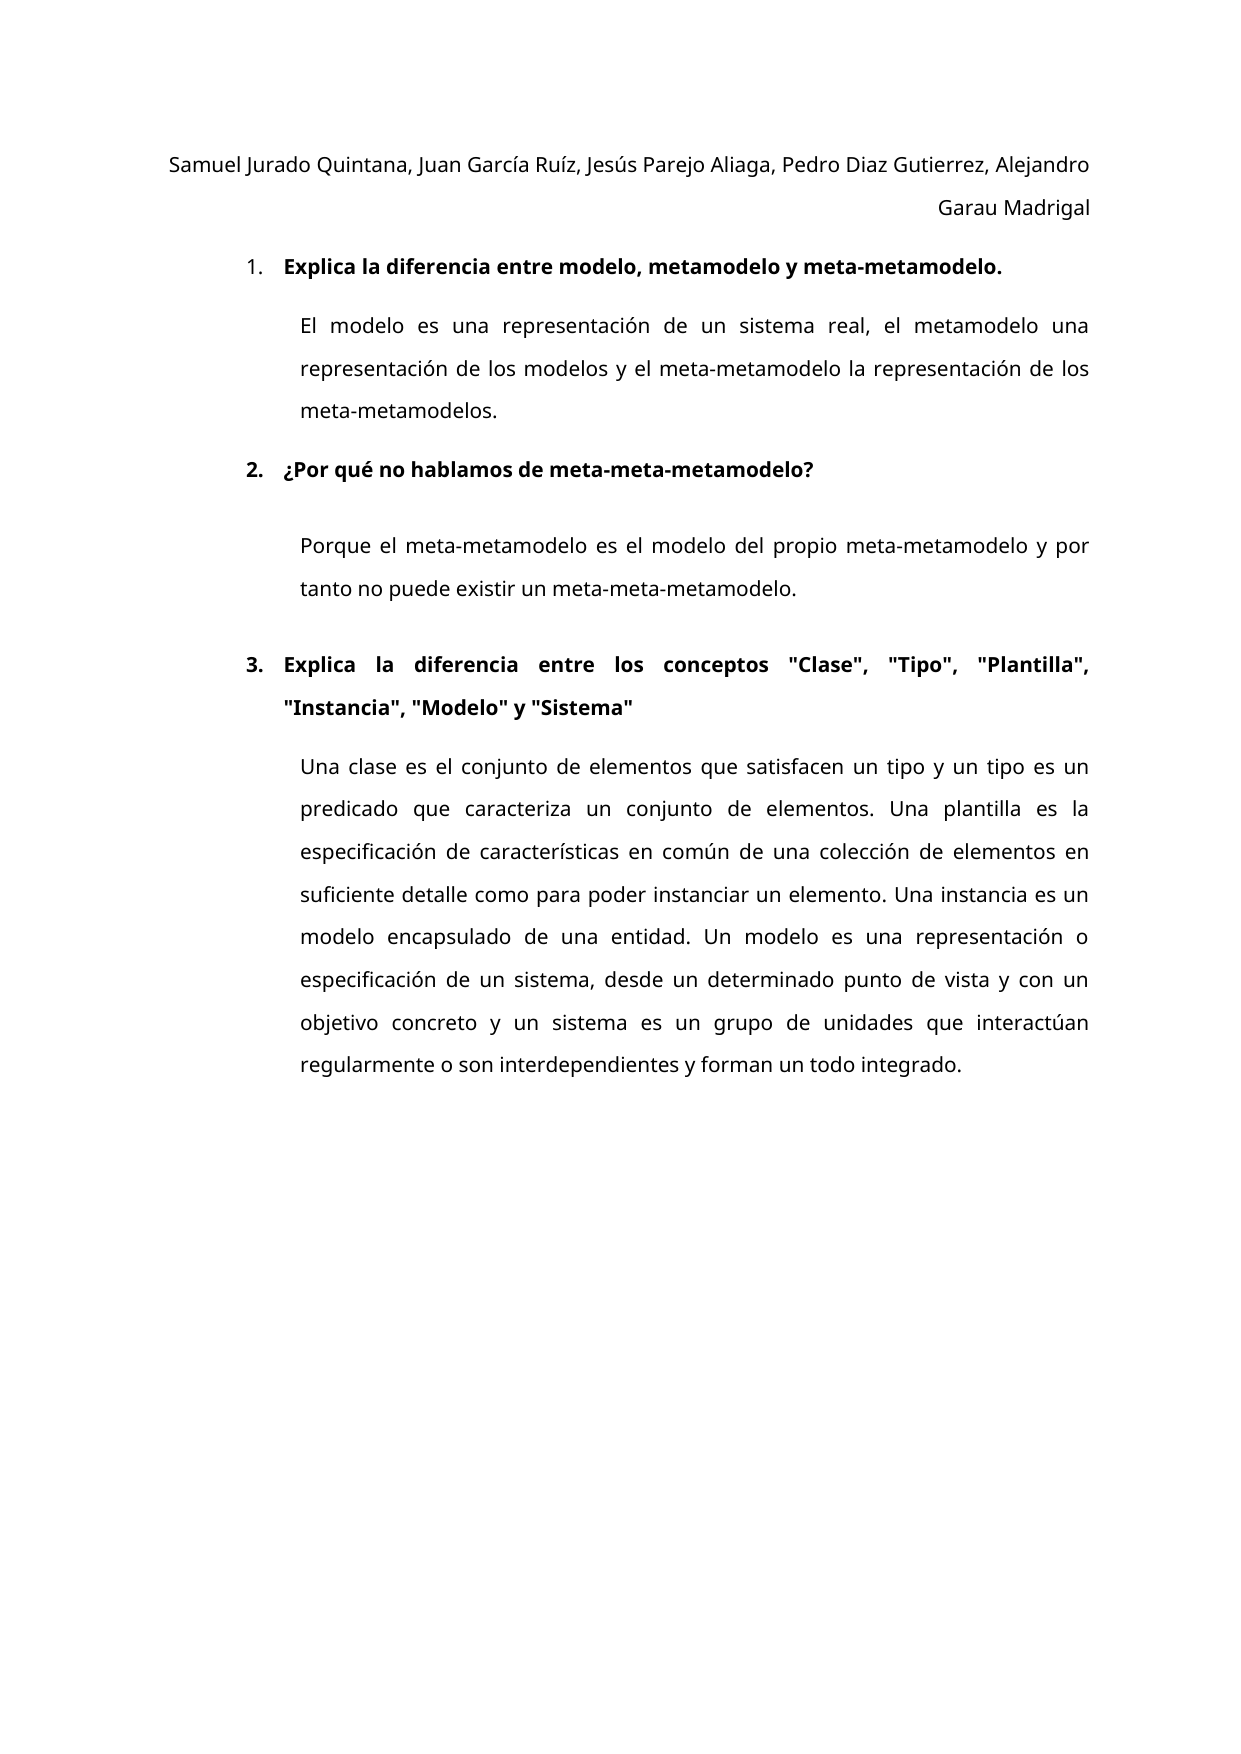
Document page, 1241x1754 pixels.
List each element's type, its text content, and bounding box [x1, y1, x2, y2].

text El modelo es una representación de un sistema real, el metamodelo una representación de los modelos y el meta-metamodelo la representación de los meta-metamodelos. [300, 311, 1090, 425]
text Una clase es el conjunto de elementos que satisfacen un tipo y un tipo es un predicado que caracteriza un conjunto de elementos. Una plantilla es la especificación de características en común de una colección de elementos en suficiente detalle como para poder instanciar un elemento. Una instancia es un modelo encapsulado de una entidad. Un modelo es una representación o especificación de un sistema, desde un determinado punto de vista y con un objetivo concreto y un sistema es un grupo de unidades que interactúan regularmente o son interdependientes y forman un todo integrado. [300, 752, 1090, 1079]
list Explica la diferencia entre los conceptos "Clase", "Tipo", "Plantilla", "Instancia", "Modelo" y "Sistema" [246, 650, 1090, 721]
list ¿Por qué no hablamos de meta-meta-metamodelo? [246, 456, 1090, 484]
list Explica la diferencia entre modelo, metamodelo y meta-metamodelo. [246, 252, 1090, 280]
text Samuel Jurado Quintana, Juan García Ruíz, Jesús Parejo Aliaga, Pedro Diaz Gutierrez, Alejandro Garau Madrigal [150, 150, 1090, 221]
text Porque el meta-metamodelo es el modelo del propio meta-metamodelo y por tanto no puede existir un meta-meta-metamodelo. [300, 532, 1090, 603]
